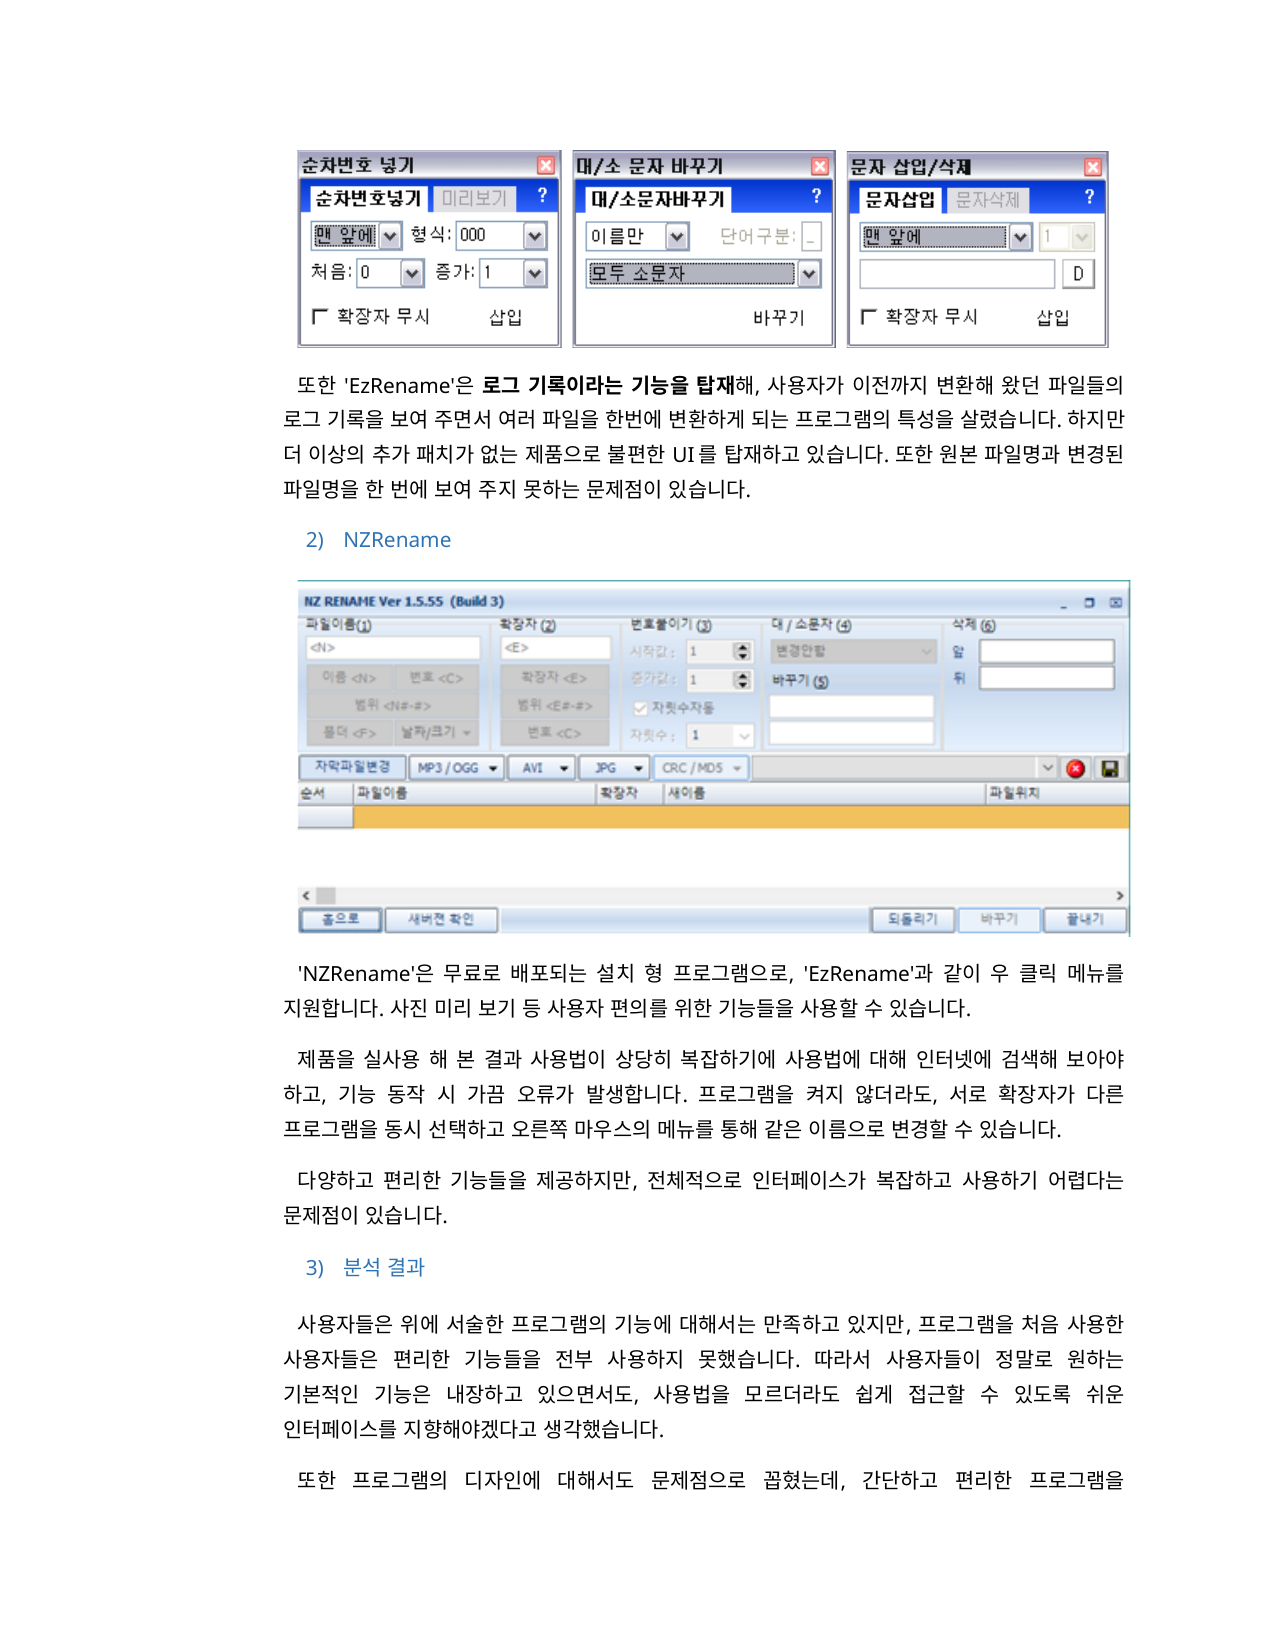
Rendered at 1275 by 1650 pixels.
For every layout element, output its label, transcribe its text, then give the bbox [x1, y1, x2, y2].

picture [846, 151, 1109, 348]
picture [297, 150, 562, 348]
text 다양하고 편리한 기능들을 제공하지만, 전체적으로 인터페이스가 복잡하고 사용하기 어렵다는 문제점이 있습니다. [283, 1165, 1125, 1230]
text 'NZRename'은 무료로 배포되는 설치 형 프로그램으로, 'EzRename'과 같이 우 클릭 메뉴를 지원합니다. 사진 미리 보기 등 사용자 편의를 위한 기능들을 사용할 수 있습니다. [283, 957, 1125, 1023]
text 사용자들은 위에 서술한 프로그램의 기능에 대해서는 만족하고 있지만, 프로그램을 처음 사용한 사용자들은 편리한 기능들을 전부 사용하지 못했습니다. 따라서 사용자들이 정말로 원하는 기본적인 기능은 내장하고 있으면서도, 사용법을 모르더라도 쉽게 접근할 수 있도록 쉬운 인터페이스를 지향해야겠다고 생각했습니다. [283, 1309, 1125, 1443]
subtitle 분석 결과 [306, 1251, 1125, 1281]
picture [297, 580, 1131, 937]
text 또한 'EzRename'은 로그 기록이라는 기능을 탑재해, 사용자가 이전까지 변환해 왔던 파일들의 로그 기록을 보여 주면서 여러 파일을 한번에 변환하게 되는 프로그램의 특성을 살렸습니다. 하지만 더 이상의 추가 패치가 없는 제품으로 불편한 UI를 탑재하고 있습니다. 또한 원본 파일명과 변경된 파일명을 한 번에 보여 주지 못하는 문제점이 있습니다. [283, 369, 1125, 503]
text 제품을 실사용 해 본 결과 사용법이 상당히 복잡하기에 사용법에 대해 인터넷에 검색해 보아야 하고, 기능 동작 시 가끔 오류가 발생합니다. 프로그램을 켜지 않더라도, 서로 확장자가 다른 프로그램을 동시 선택하고 오른쪽 마우스의 메뉴를 통해 같은 이름으로 변경할 수 있습니다. [283, 1044, 1125, 1143]
picture [572, 150, 836, 348]
subtitle NZRename [306, 525, 1125, 553]
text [283, 1464, 1125, 1495]
